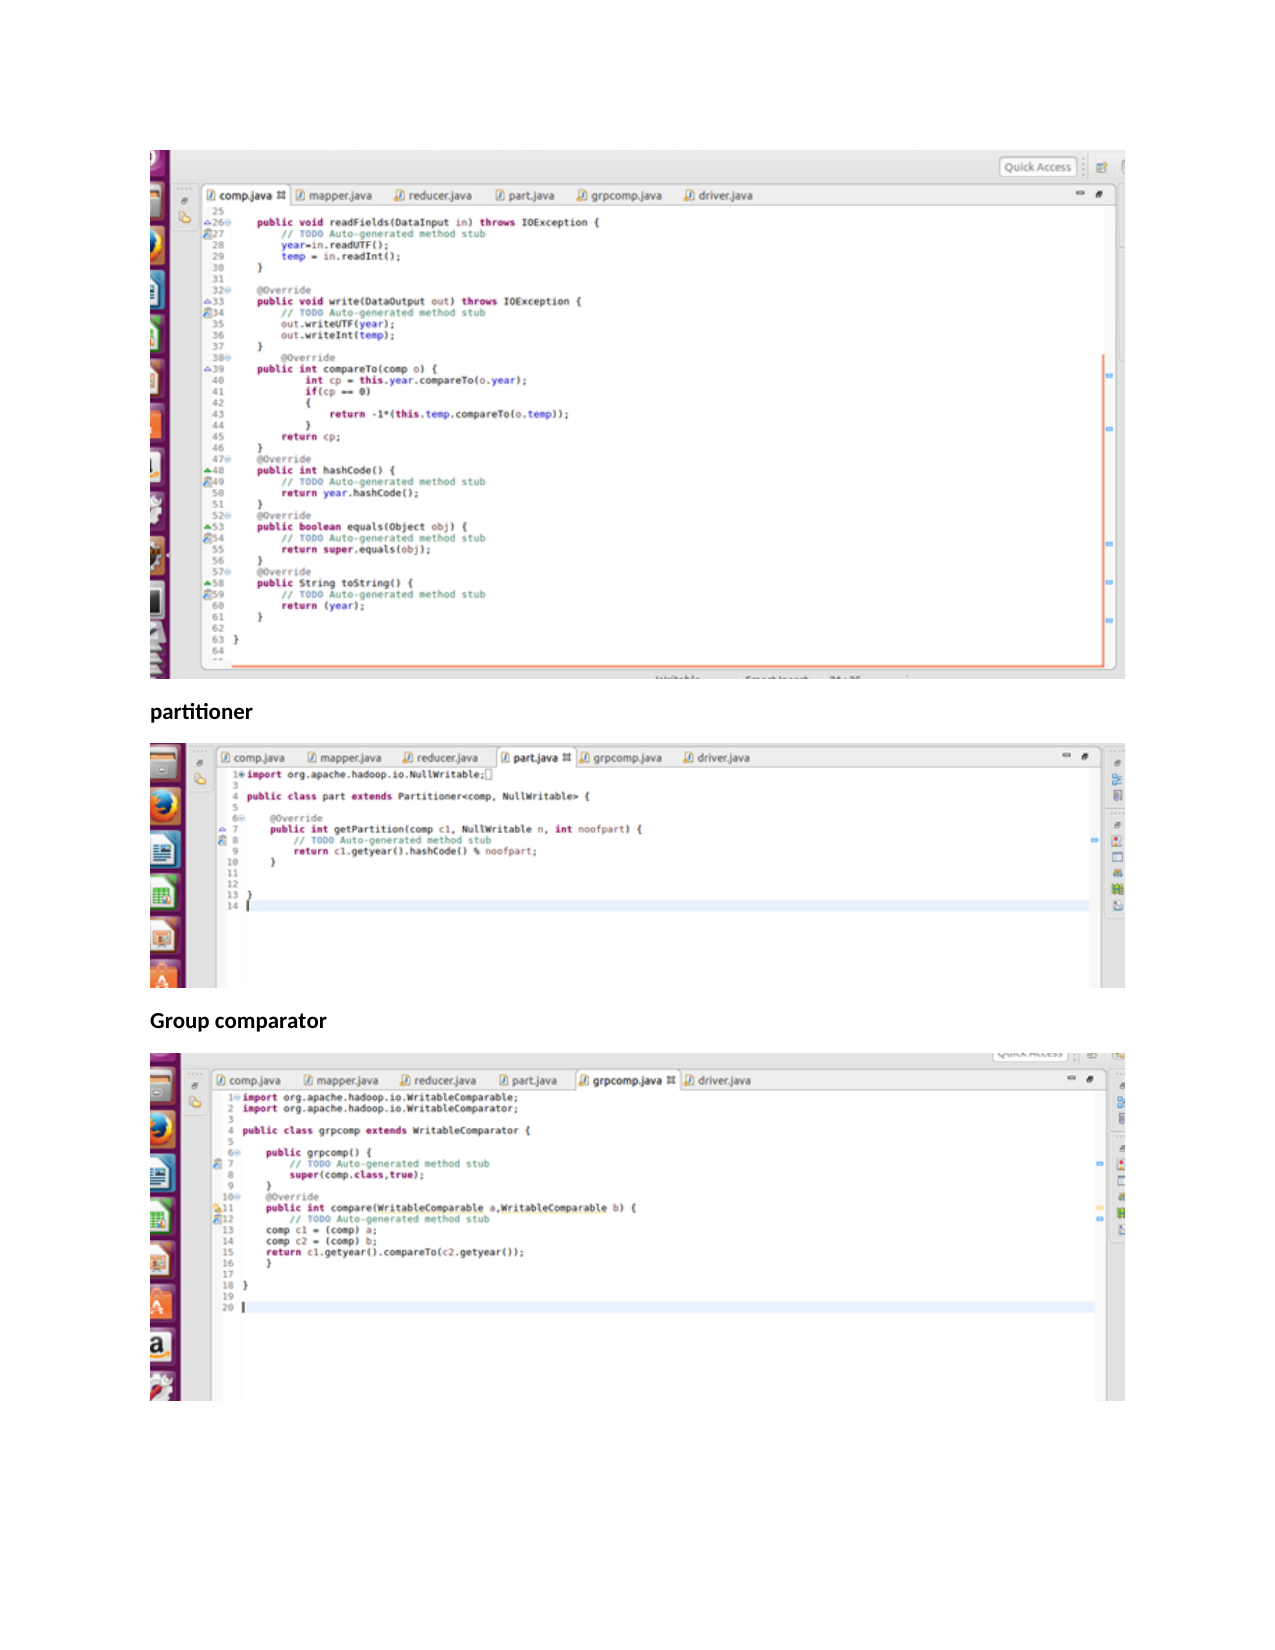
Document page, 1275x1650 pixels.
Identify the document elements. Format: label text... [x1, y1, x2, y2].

text partitioner [150, 697, 1125, 725]
picture [150, 150, 1125, 679]
picture [150, 743, 1125, 988]
text Group comparator [150, 1006, 1125, 1034]
picture [150, 1053, 1125, 1401]
